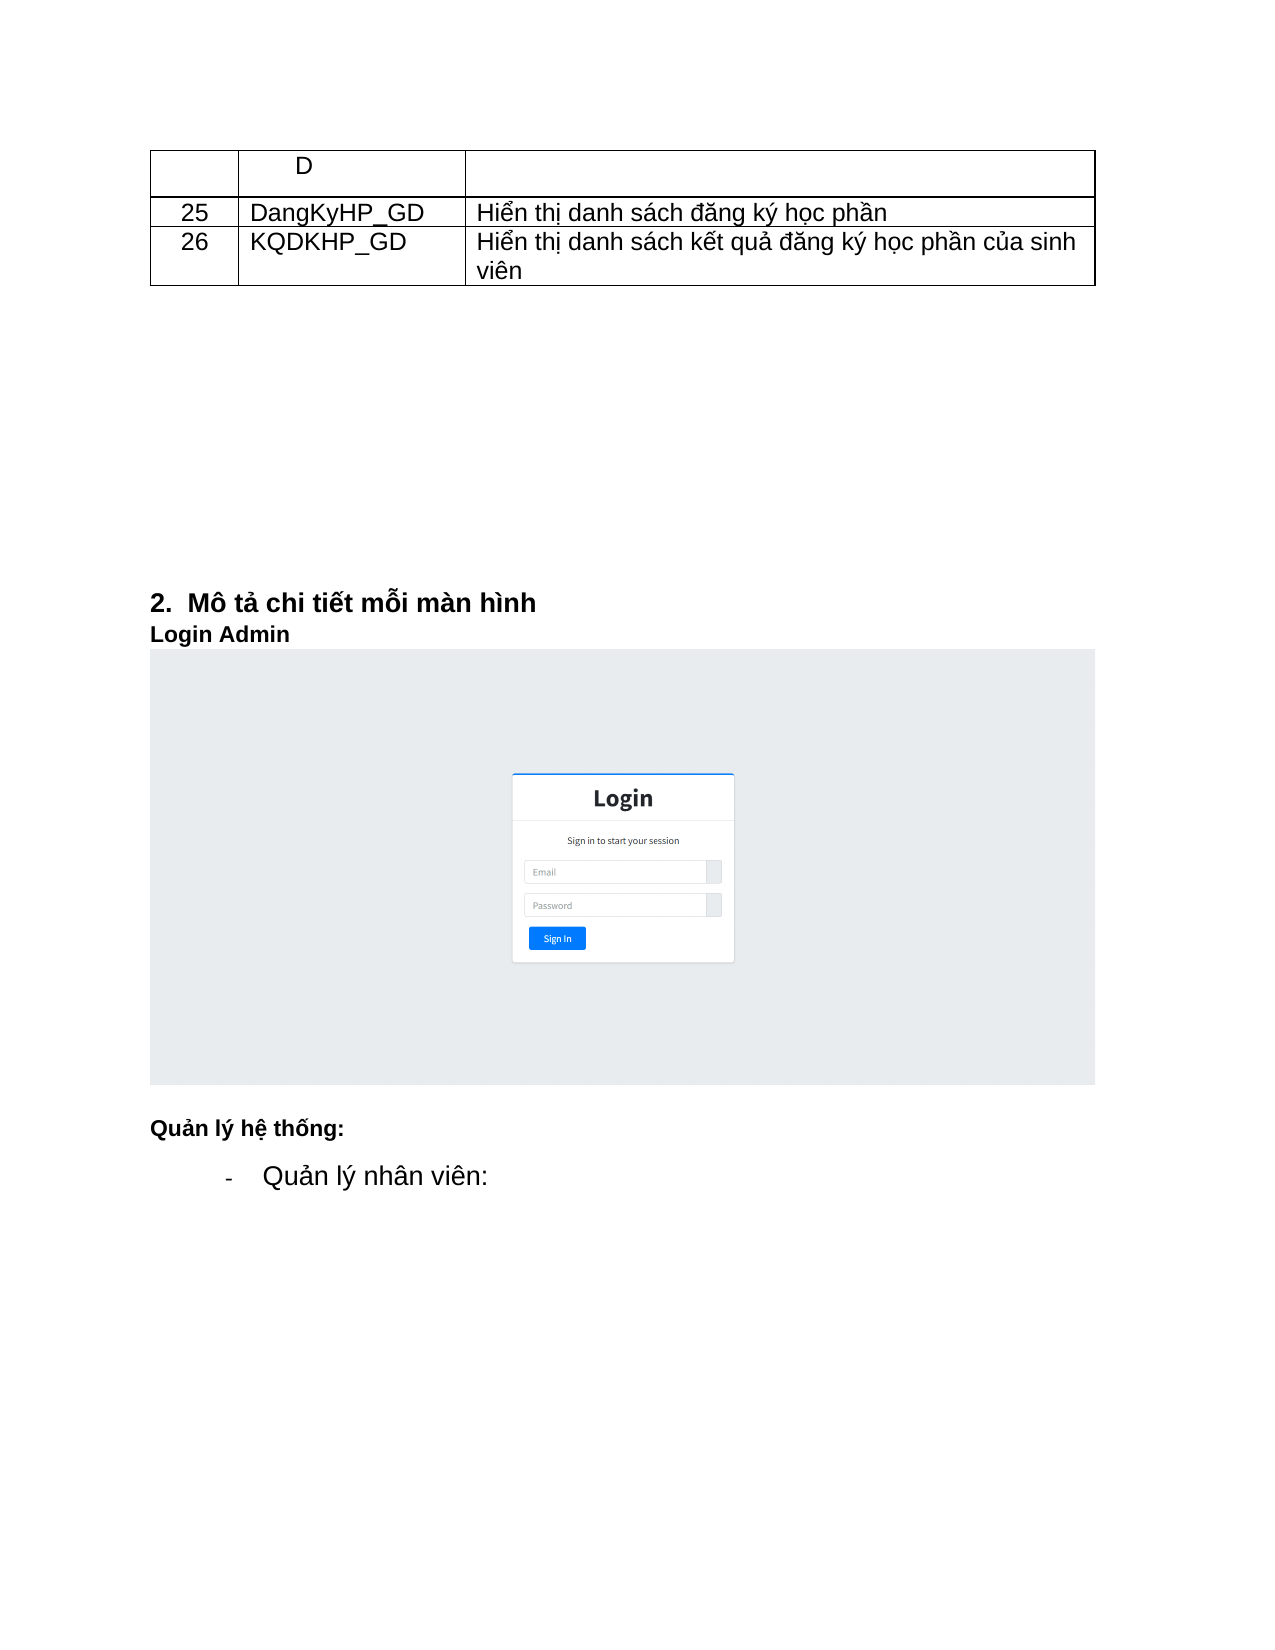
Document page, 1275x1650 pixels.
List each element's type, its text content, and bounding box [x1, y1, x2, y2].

table_cell KQDKHP_GD [239, 227, 465, 285]
table_cell Hiển thị danh sách đăng ký học phần [466, 198, 1094, 226]
subtitle Mô tả chi tiết mỗi màn hình [150, 587, 1125, 618]
picture [150, 649, 1096, 1085]
table_cell DangKyHP_GD [239, 198, 465, 226]
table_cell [466, 151, 1094, 196]
table_cell 26 [151, 227, 238, 285]
table_cell Hiển thị danh sách kết quả đăng ký học phần của sinh viên [466, 227, 1094, 285]
table_cell 24 [151, 151, 238, 196]
table_cell 25 [151, 198, 238, 226]
text Quản lý hệ thống: [150, 1115, 1125, 1142]
table_cell DanhSachMo_GD [239, 151, 465, 196]
list Quản lý nhân viên: [225, 1160, 1125, 1192]
text Login Admin [150, 621, 1125, 647]
